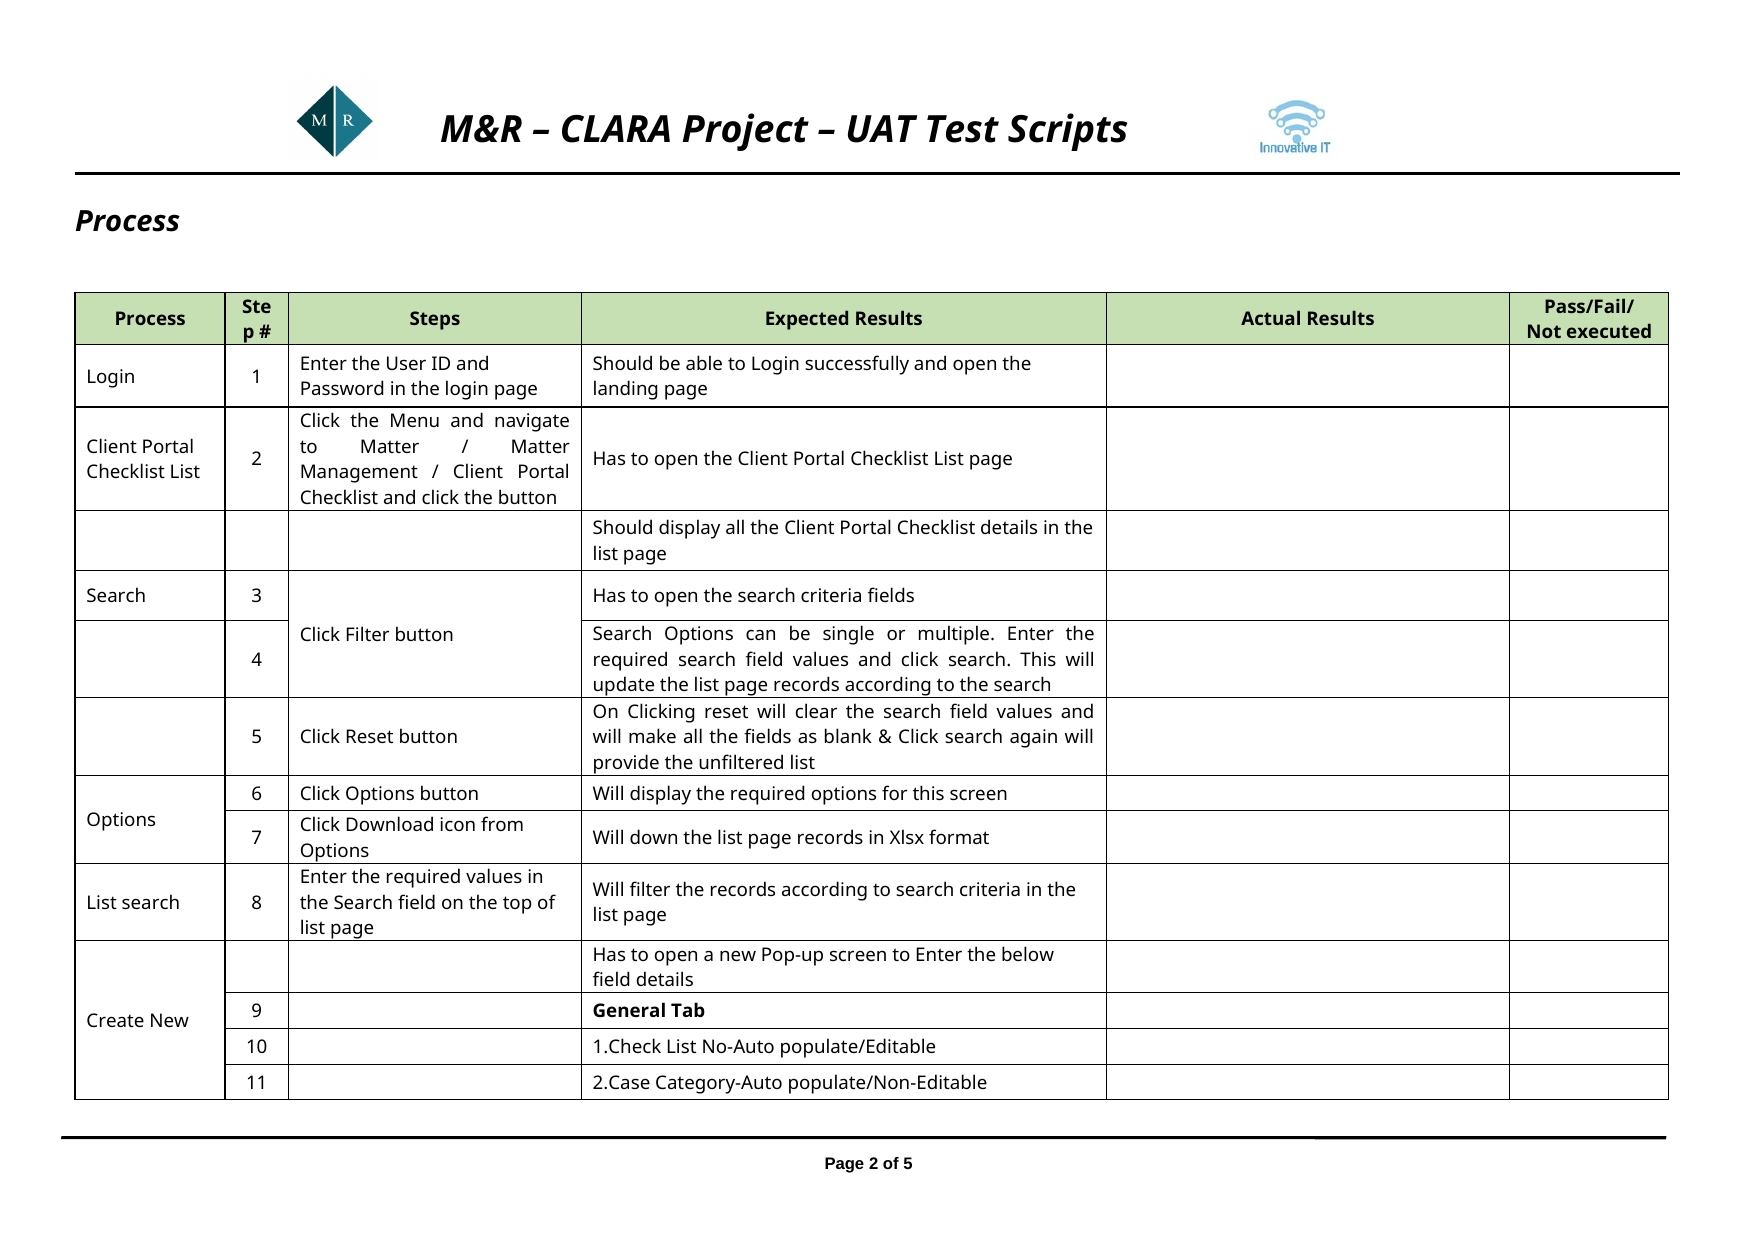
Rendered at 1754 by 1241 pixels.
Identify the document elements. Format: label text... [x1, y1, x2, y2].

table_cell Should be able to Login successfully and open the landing page [582, 345, 1106, 406]
table_cell [1107, 345, 1509, 406]
table_cell Should display all the Client Portal Checklist details in the list page [582, 511, 1106, 569]
table_cell Click Download icon from Options [289, 811, 581, 862]
table_cell [289, 993, 581, 1028]
table_cell Has to open the search criteria fields [582, 571, 1106, 619]
table_cell Has to open a new Pop-up screen to Enter the below field details [582, 941, 1106, 992]
table_cell 1 [226, 345, 288, 406]
table_cell [226, 511, 288, 569]
table_cell [1510, 345, 1668, 406]
table_header Steps [289, 293, 581, 344]
table_header Pass/Fail/ Not executed [1510, 293, 1668, 344]
table_cell Client Portal Checklist List [76, 408, 224, 509]
table_cell [226, 941, 288, 992]
table_cell [1510, 811, 1668, 862]
table_cell 1.Check List No-Auto populate/Editable [582, 1029, 1106, 1063]
table_header Expected Results [582, 293, 1106, 344]
table_cell Enter the User ID and Password in the login page [289, 345, 581, 406]
table_cell 5 [226, 698, 288, 775]
table_cell Options [76, 776, 224, 862]
table_cell [1107, 776, 1509, 810]
text Process [75, 200, 1669, 240]
table_cell List search [76, 864, 224, 940]
table_header Process [76, 293, 224, 344]
table_cell [1510, 993, 1668, 1028]
table_cell [1107, 408, 1509, 509]
table_cell [1107, 511, 1509, 569]
table_cell [1107, 698, 1509, 775]
table_cell Will filter the records according to search criteria in the list page [582, 864, 1106, 940]
table_cell [1510, 511, 1668, 569]
table_cell Click Filter button [289, 571, 581, 697]
table_cell Search Options can be single or multiple. Enter the required search field values and click search. This will update the list page records according to the search [582, 621, 1106, 697]
table_cell General Tab [582, 993, 1106, 1028]
table_cell [1107, 1029, 1509, 1063]
table_cell [1510, 621, 1668, 697]
table_cell [289, 941, 581, 992]
table_header Actual Results [1107, 293, 1509, 344]
table_cell Will display the required options for this screen [582, 776, 1106, 810]
table_cell Click Options button [289, 776, 581, 810]
table_cell [76, 511, 224, 569]
table_cell [1510, 1029, 1668, 1063]
table_cell 2 [226, 408, 288, 509]
table_cell Search [76, 571, 224, 619]
table_cell Has to open the Client Portal Checklist List page [582, 408, 1106, 509]
table_cell 7 [226, 811, 288, 862]
table_cell [1107, 1065, 1509, 1099]
table_cell [1107, 571, 1509, 619]
table_header Step # [226, 293, 288, 344]
table_cell 10 [226, 1029, 288, 1063]
table_cell 8 [226, 864, 288, 940]
table_cell 11 [226, 1065, 288, 1099]
table_cell [1510, 864, 1668, 940]
table_cell [1510, 698, 1668, 775]
table_cell [1510, 776, 1668, 810]
table_cell Login [76, 345, 224, 406]
table_cell On Clicking reset will clear the search field values and will make all the fields as blank & Click search again will provide the unfiltered list [582, 698, 1106, 775]
picture [290, 74, 379, 160]
table_cell 3 [226, 571, 288, 619]
picture [1243, 84, 1350, 160]
table_cell Will down the list page records in Xlsx format [582, 811, 1106, 862]
table_cell [76, 698, 224, 775]
table_cell Click the Menu and navigate to Matter / Matter Management / Client Portal Checklist and click the button [289, 408, 581, 509]
table_cell [1510, 941, 1668, 992]
table_cell [289, 1065, 581, 1099]
table_cell [1510, 571, 1668, 619]
table_cell 9 [226, 993, 288, 1028]
table_cell [289, 1029, 581, 1063]
table_cell Enter the required values in the Search field on the top of list page [289, 864, 581, 940]
table_cell [1107, 993, 1509, 1028]
table_cell Click Reset button [289, 698, 581, 775]
table_cell [1107, 941, 1509, 992]
table_cell 4 [226, 621, 288, 697]
table_cell [76, 621, 224, 697]
table_cell [1107, 864, 1509, 940]
table_cell [1510, 408, 1668, 509]
table_cell 2.Case Category-Auto populate/Non-Editable [582, 1065, 1106, 1099]
table_cell Create New [76, 941, 224, 1099]
table_cell [1510, 1065, 1668, 1099]
table_cell [1107, 811, 1509, 862]
table_cell [1107, 621, 1509, 697]
table_cell 6 [226, 776, 288, 810]
table_cell [289, 511, 581, 569]
